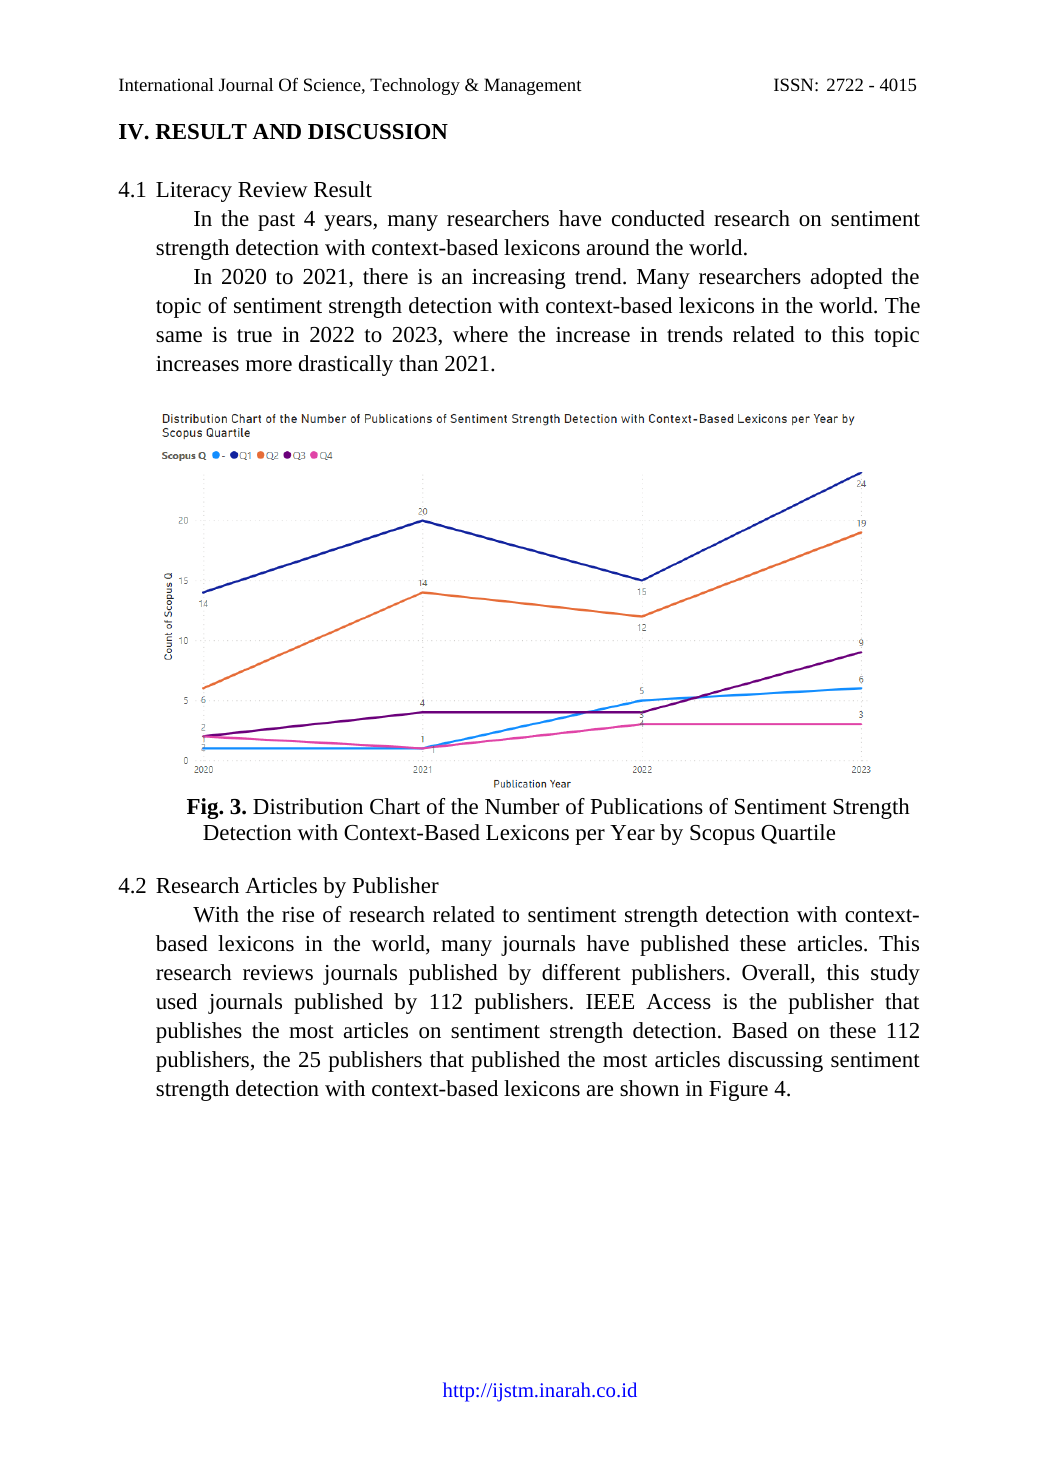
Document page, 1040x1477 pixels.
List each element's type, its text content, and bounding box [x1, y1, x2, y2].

list Research Articles by Publisher [118, 872, 921, 898]
text Fig. 3. Distribution Chart of the Number of Publications of Sentiment Strength Detection with Context-Based Lexicons per Year by Scopus Quartile [118, 793, 921, 846]
picture [156, 407, 883, 793]
text With the rise of research related to sentiment strength detection with context-based lexicons in the world, many journals have published these articles. This research reviews journals published by different publishers. Overall, this study used journals published by 112 publishers. IEEE Access is the publisher that publishes the most articles on sentiment strength detection. Based on these 112 publishers, the 25 publishers that published the most articles discussing sentiment strength detection with context-based lexicons are shown in Figure 4. [156, 901, 921, 1101]
text IV. RESULT AND DISCUSSION [118, 118, 921, 144]
text In 2020 to 2021, there is an increasing trend. Many researchers adopted the topic of sentiment strength detection with context-based lexicons in the world. The same is true in 2022 to 2023, where the increase in trends related to this topic increases more drastically than 2021. [156, 263, 921, 376]
text In the past 4 years, many researchers have conducted research on sentiment strength detection with context-based lexicons around the world. [156, 205, 921, 260]
list Literacy Review Result [118, 176, 921, 202]
